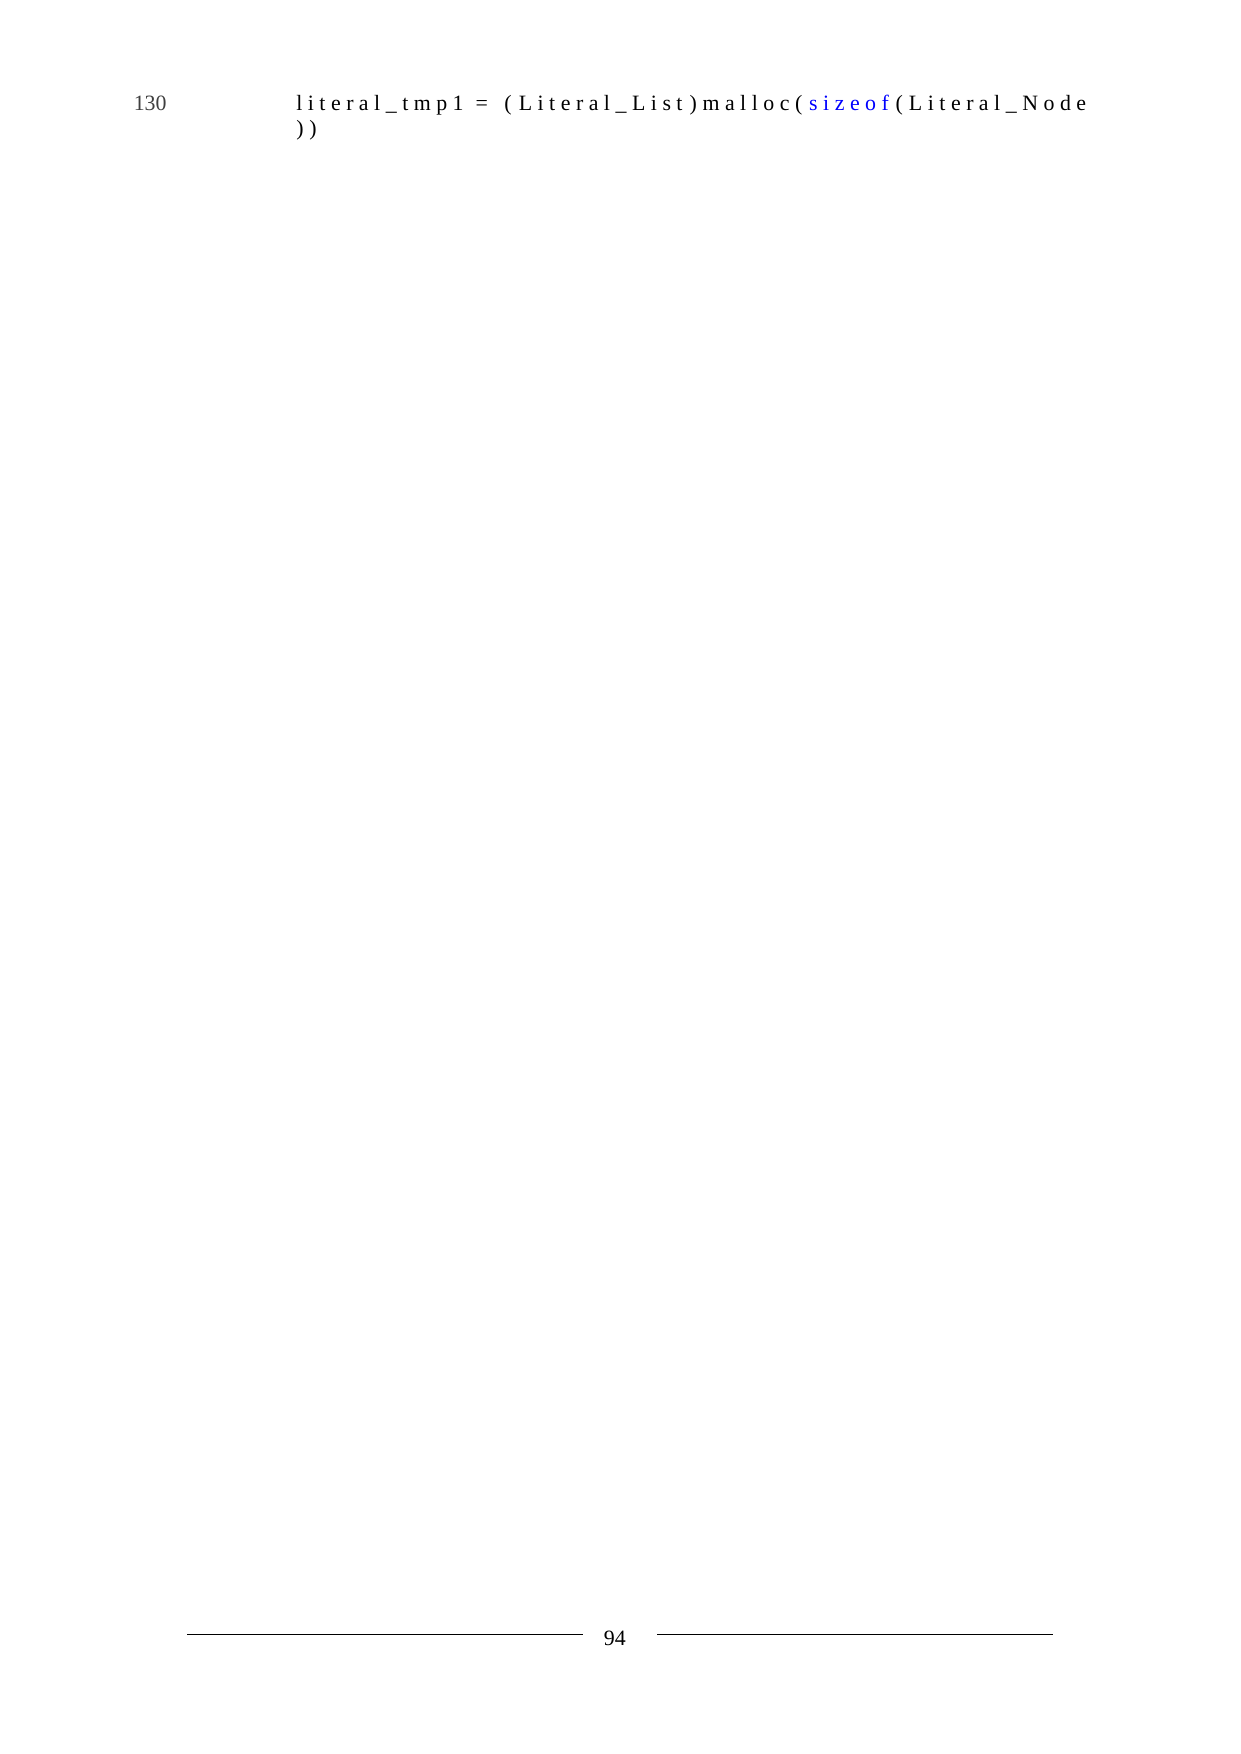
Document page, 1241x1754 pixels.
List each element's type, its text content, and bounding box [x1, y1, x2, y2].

list l i t e r a l _ t m p 1 = ( L i t e r a l _ L i s t ) m a l l o c ( s i z e o f ( L i t e r a l _ N o d e ) ) [133, 89, 1098, 140]
